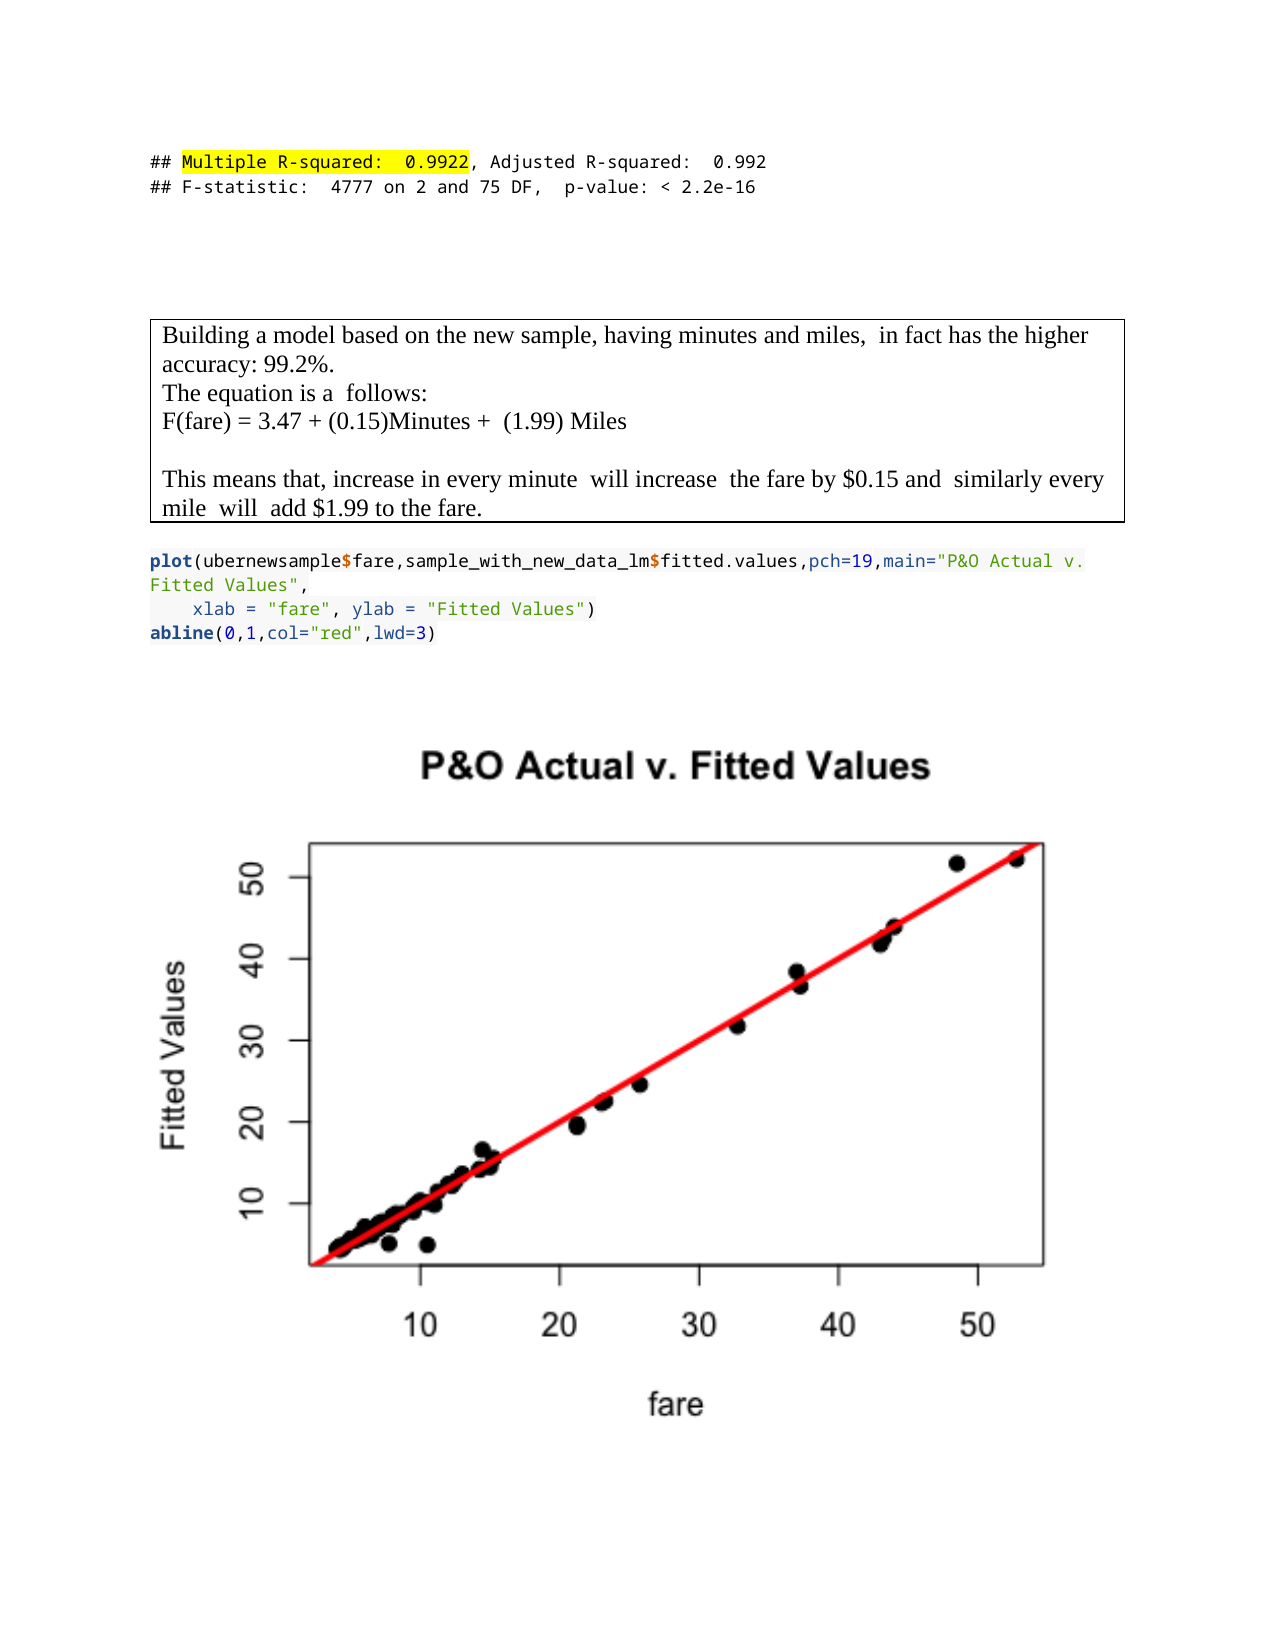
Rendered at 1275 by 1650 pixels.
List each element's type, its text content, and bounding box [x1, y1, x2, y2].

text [150, 150, 1125, 198]
picture [150, 684, 1125, 1465]
text plot(ubernewsample$fare,sample_with_new_data_lm$fitted.values,pch=19,main="P&O Actual v. Fitted Values", xlab = "fare", ylab = "Fitted Values") abline(0,1,col="red",lwd=3) [309, 548, 1125, 645]
table_header Building a model based on the new sample, having minutes and miles, in fact has the higher accuracy: 99.2%. The equation is a follows: F(fare) = 3.47 + (0.15)Minutes + (1.99) Miles This means that, increase in every minute will increase the fare by $0.15 and similarly every mile will add $1.99 to the fare. [151, 320, 1124, 521]
